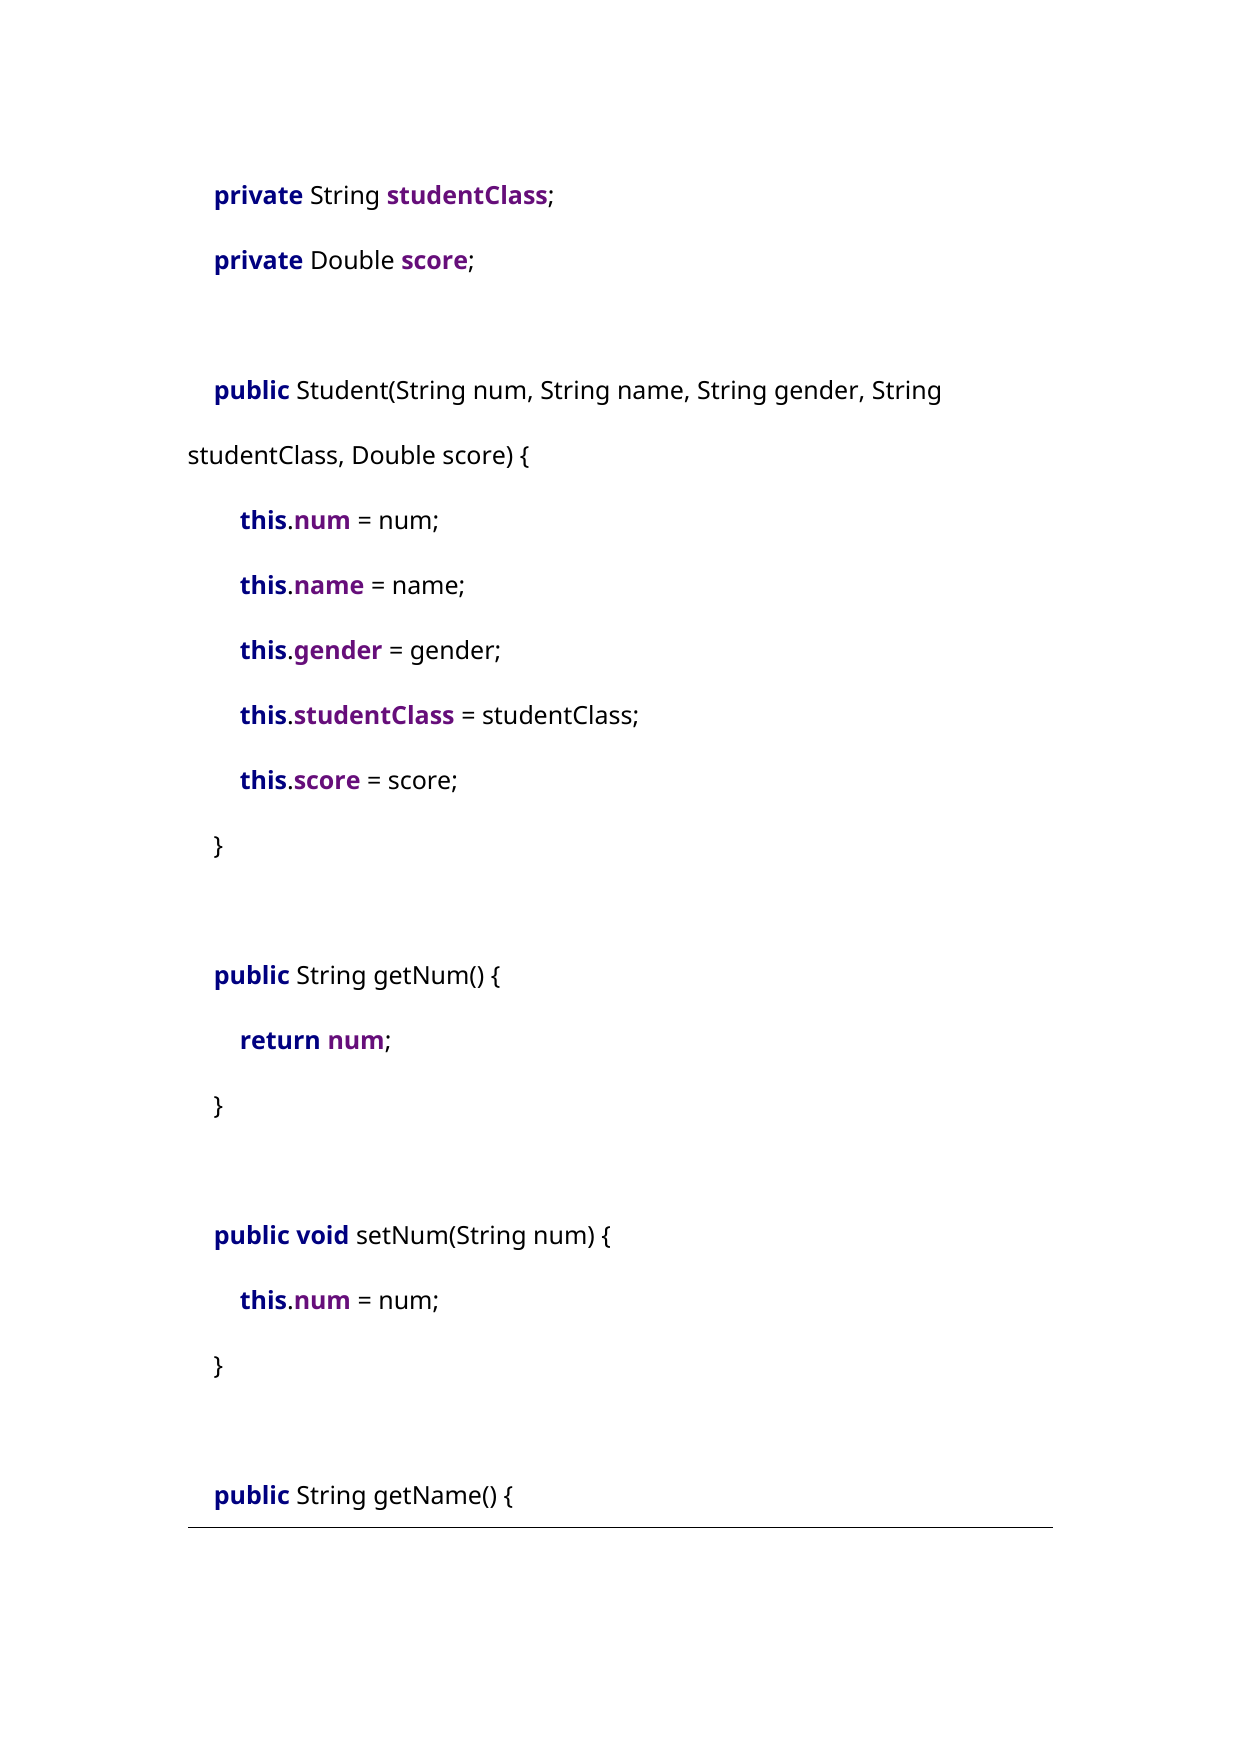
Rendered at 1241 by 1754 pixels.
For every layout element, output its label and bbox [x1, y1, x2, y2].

text [187, 162, 1053, 1528]
